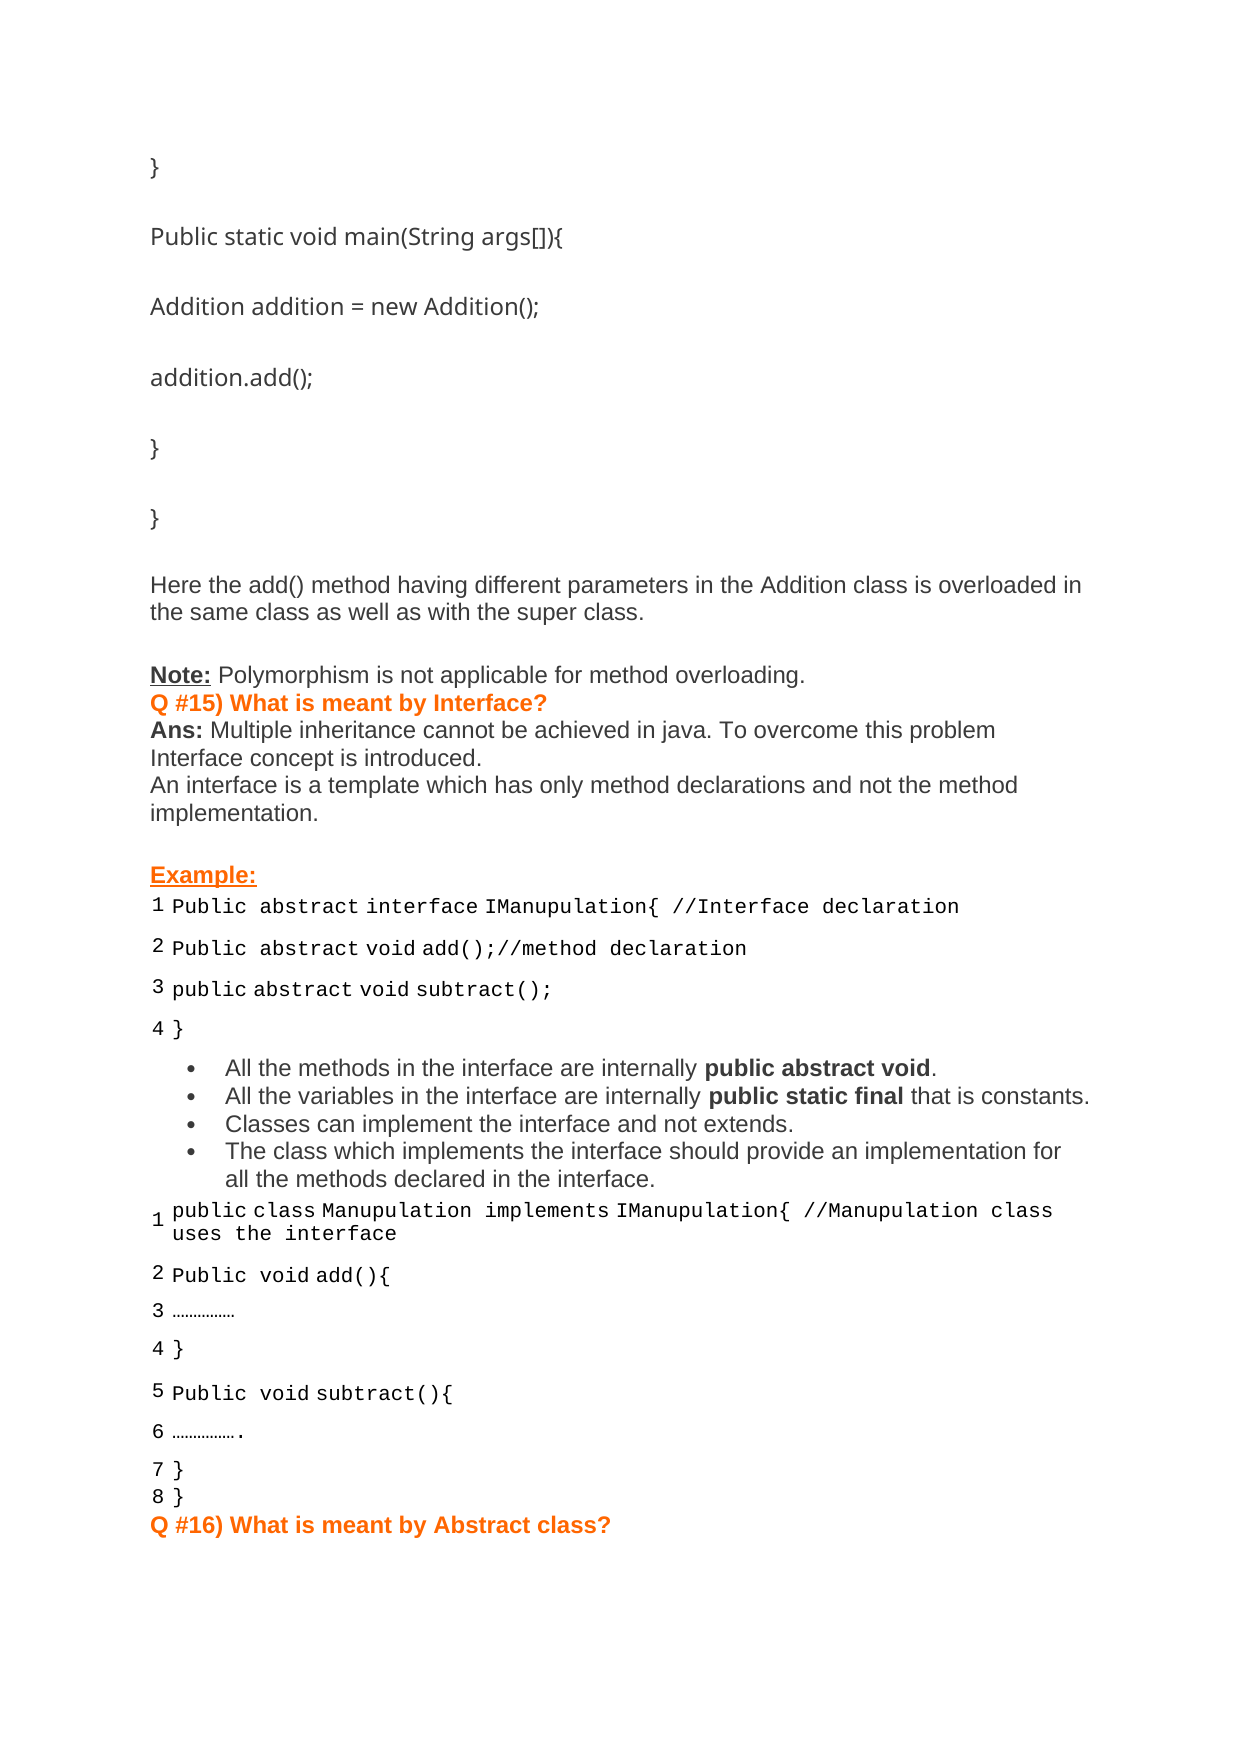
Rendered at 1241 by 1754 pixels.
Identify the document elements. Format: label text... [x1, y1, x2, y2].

table_header 3 [150, 972, 170, 1004]
table_header Public abstract interface IManupulation{ //Interface declaration [170, 889, 966, 922]
table_header public class Manupulation implements IManupulation{ //Manupulation class uses the interface [170, 1192, 1090, 1249]
table_cell Public void add(){ [170, 1249, 1085, 1298]
list The class which implements the interface should provide an implementation for all the methods declared in the interface. [187, 1137, 1090, 1192]
text Q #16) What is meant by Abstract class? [150, 1511, 1090, 1539]
text } [150, 501, 1090, 533]
table_cell 2 [150, 1249, 170, 1298]
table_cell 6 [150, 1408, 170, 1458]
table_cell } [170, 1004, 555, 1054]
table_header public abstract void subtract(); [170, 972, 559, 1004]
table_cell ……………. [170, 1408, 455, 1458]
table_cell 2 [150, 922, 170, 972]
text Public static void main(String args[]){ [150, 220, 1090, 253]
text An interface is a template which has only method declarations and not the method implementation. [150, 771, 1090, 826]
text Here the add() method having different parameters in the Addition class is overloaded in the same class as well as with the super class. [150, 571, 1090, 626]
table_header …………… [170, 1299, 241, 1325]
list Classes can implement the interface and not extends. [187, 1109, 1090, 1137]
list All the methods in the interface are internally public abstract void. [187, 1054, 1090, 1082]
table_cell } [170, 1325, 236, 1375]
list All the variables in the interface are internally public static final that is constants. [187, 1082, 1090, 1109]
text Q #15) What is meant by Interface? [150, 688, 1090, 716]
table_cell 4 [150, 1004, 170, 1054]
table_header 7 [150, 1458, 170, 1484]
table_cell } [170, 1485, 191, 1511]
table_header Public void subtract(){ [170, 1375, 459, 1408]
table_header 1 [150, 1192, 170, 1249]
table_cell Public abstract void add();//method declaration [170, 922, 961, 972]
table_header } [170, 1458, 191, 1484]
table_header 5 [150, 1375, 170, 1408]
text Note: Polymorphism is not applicable for method overloading. [150, 661, 1090, 688]
text Addition addition = new Addition(); [150, 290, 1090, 323]
text Ans: Multiple inheritance cannot be achieved in java. To overcome this problem Interface concept is introduced. [150, 716, 1090, 771]
table_cell 8 [150, 1485, 170, 1511]
text Example: [150, 861, 1090, 889]
table_header 1 [150, 889, 170, 922]
text } [150, 430, 1090, 463]
text } [150, 150, 1090, 183]
table_cell 4 [150, 1325, 170, 1375]
text addition.add(); [150, 360, 1090, 393]
table_header 3 [150, 1299, 170, 1325]
